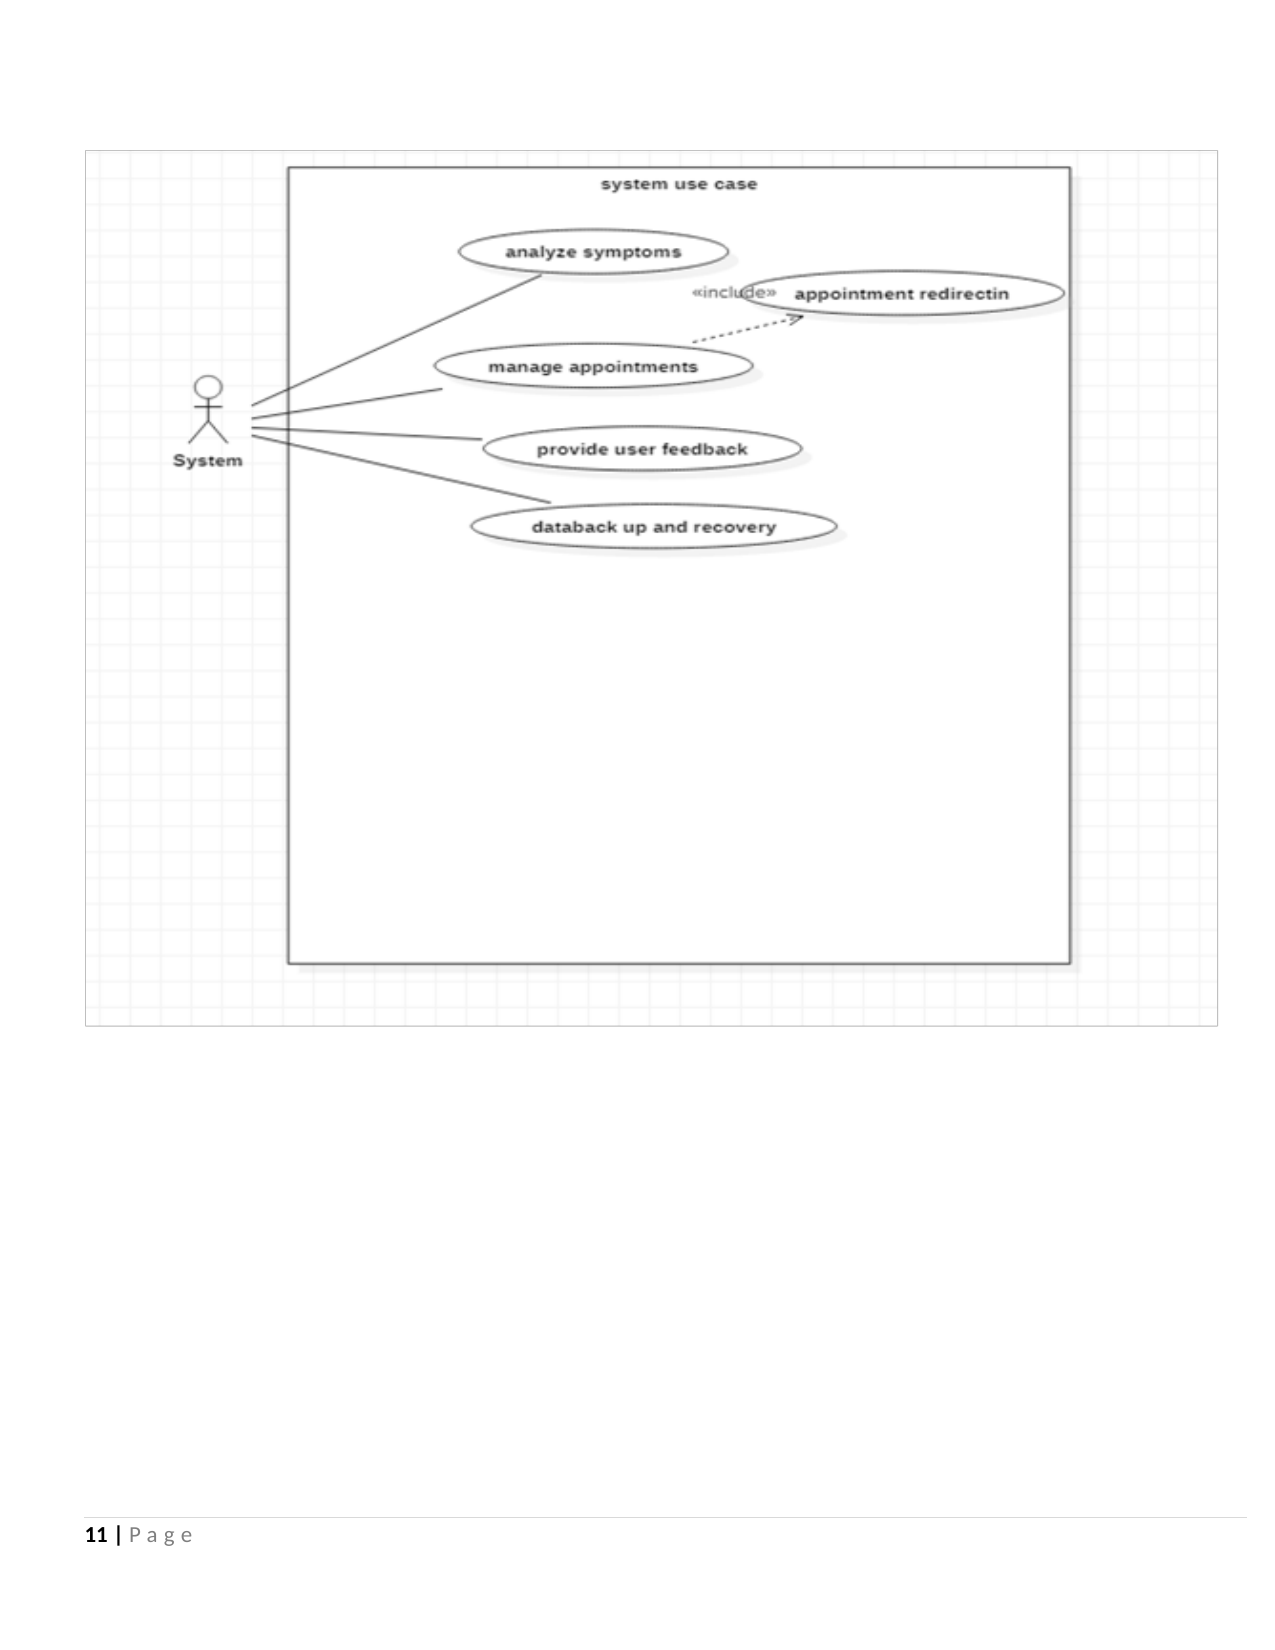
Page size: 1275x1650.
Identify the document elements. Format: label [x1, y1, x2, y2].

picture [84, 150, 1219, 1028]
